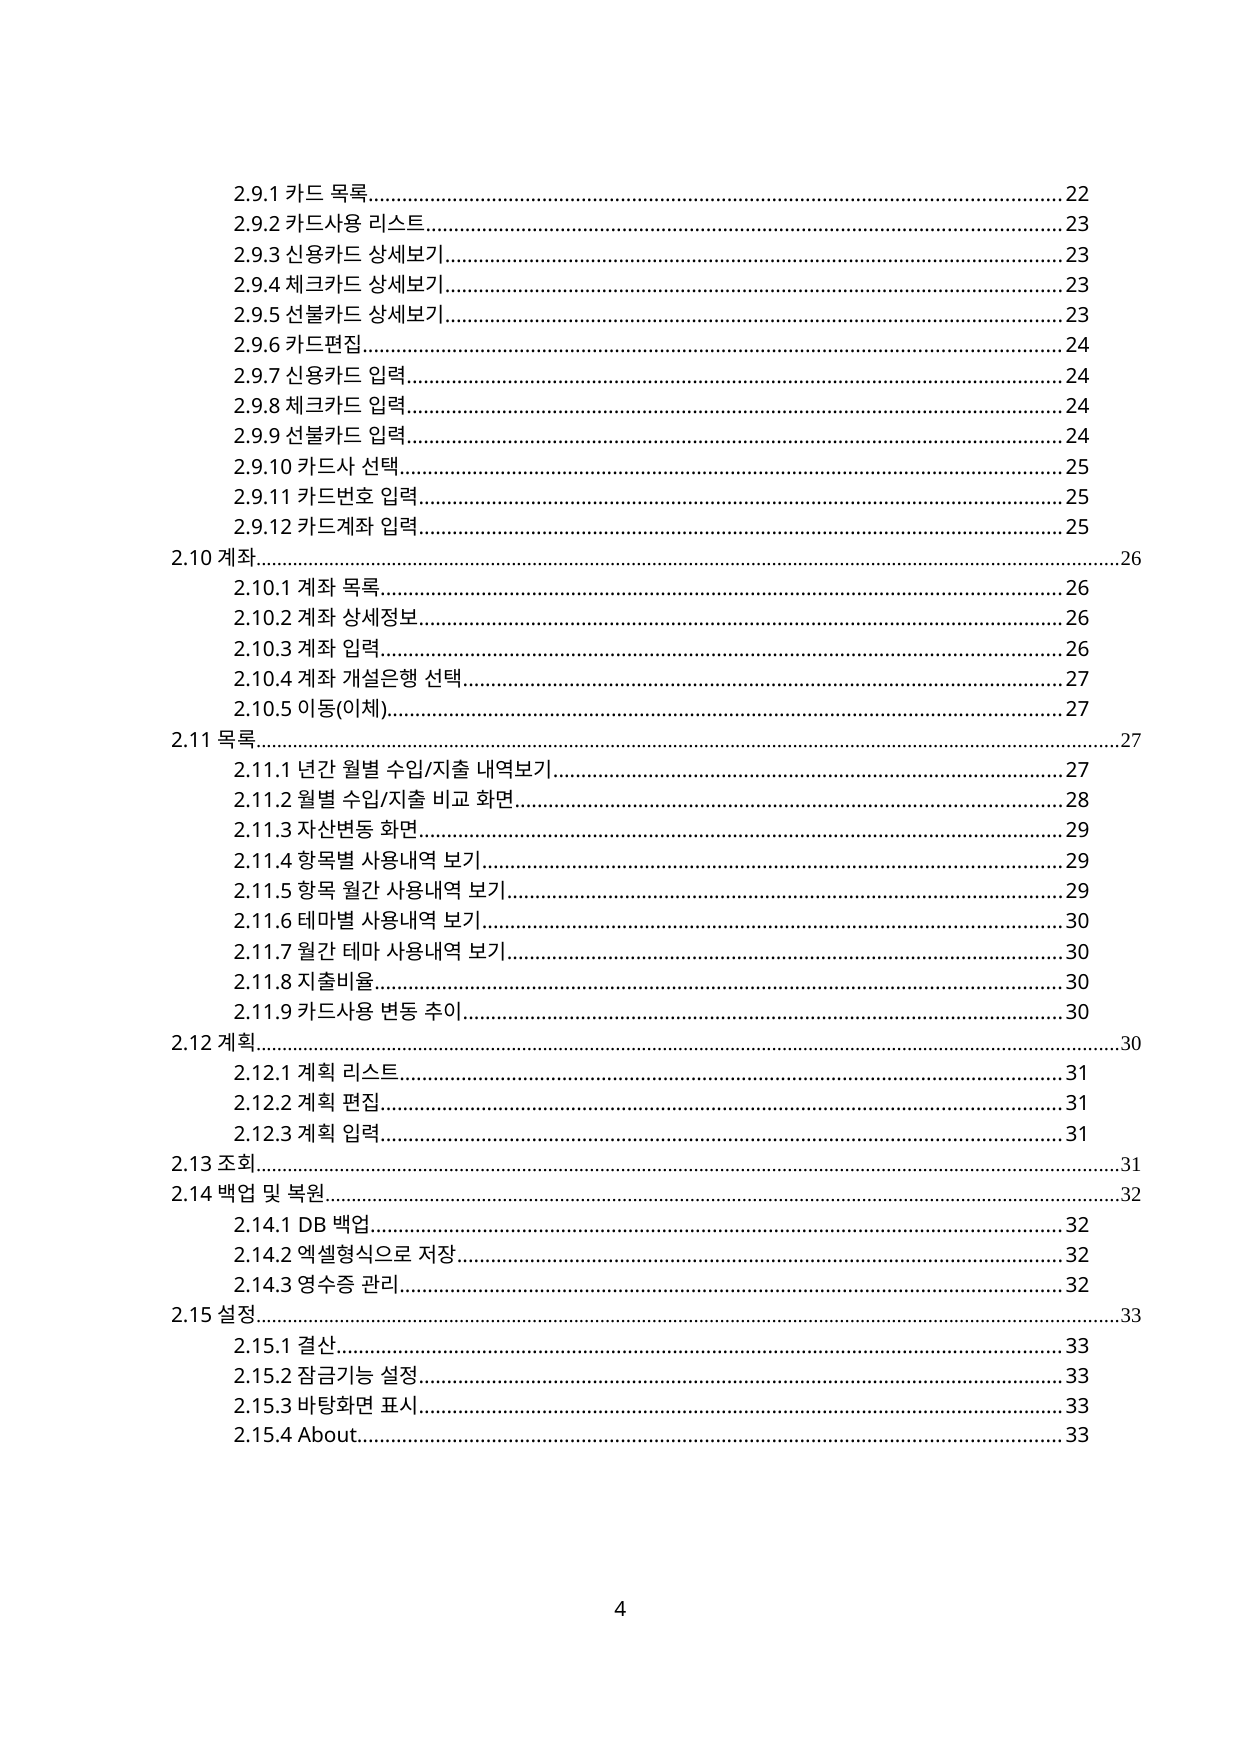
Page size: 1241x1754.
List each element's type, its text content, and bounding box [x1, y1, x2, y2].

text 2.14 백업 및 복원 32 [171, 1177, 1090, 1208]
text 2.10.5 이동(이체) 27 [233, 692, 1090, 723]
text 2.9.1 카드 목록 22 [233, 177, 1090, 207]
text 2.9.12 카드계좌 입력 25 [233, 511, 1090, 541]
text 2.11.6 테마별 사용내역 보기 30 [233, 905, 1090, 935]
text 2.9.5 선불카드 상세보기 23 [233, 298, 1090, 329]
text 2.12 계획 30 [171, 1026, 1090, 1056]
text 2.12.2 계획 편집 31 [233, 1087, 1090, 1117]
text 2.12.1 계획 리스트 31 [233, 1056, 1090, 1087]
text 2.11.8 지출비율 30 [233, 965, 1090, 996]
text 2.13 조회 31 [171, 1147, 1090, 1177]
text 2.9.3 신용카드 상세보기 23 [233, 238, 1090, 268]
text 2.14.3 영수증 관리 32 [233, 1268, 1090, 1299]
text 2.9.2 카드사용 리스트 23 [233, 207, 1090, 238]
text 2.15.1 결산 33 [233, 1329, 1090, 1359]
text 2.10.2 계좌 상세정보 26 [233, 602, 1090, 632]
text 2.12.3 계획 입력 31 [233, 1117, 1090, 1147]
text 2.9.8 체크카드 입력 24 [233, 389, 1090, 420]
text 2.9.4 체크카드 상세보기 23 [233, 268, 1090, 298]
text 2.11.4 항목별 사용내역 보기 29 [233, 844, 1090, 874]
text 2.10.4 계좌 개설은행 선택 27 [233, 662, 1090, 692]
text 2.15 설정 33 [171, 1299, 1090, 1329]
text 2.9.7 신용카드 입력 24 [233, 359, 1090, 389]
text 2.9.10 카드사 선택 25 [233, 450, 1090, 480]
text 2.11.3 자산변동 화면 29 [233, 814, 1090, 844]
text 2.14.2 엑셀형식으로 저장 32 [233, 1238, 1090, 1268]
text 2.11.5 항목 월간 사용내역 보기 29 [233, 874, 1090, 905]
text 2.15.4 About 33 [233, 1420, 1090, 1448]
text 2.10.1 계좌 목록 26 [233, 571, 1090, 602]
text 2.10 계좌 26 [171, 541, 1090, 571]
text 2.9.11 카드번호 입력 25 [233, 480, 1090, 511]
text 2.9.9 선불카드 입력 24 [233, 420, 1090, 450]
text 2.14.1 DB 백업 32 [233, 1208, 1090, 1238]
text 2.11.1 년간 월별 수입/지출 내역보기 27 [233, 753, 1090, 783]
text 2.9.6 카드편집 24 [233, 329, 1090, 359]
text 2.11.7 월간 테마 사용내역 보기 30 [233, 935, 1090, 965]
text 2.11.2 월별 수입/지출 비교 화면 28 [233, 783, 1090, 814]
text 2.15.3 바탕화면 표시 33 [233, 1390, 1090, 1420]
text 2.11.9 카드사용 변동 추이 30 [233, 996, 1090, 1026]
text 2.10.3 계좌 입력 26 [233, 632, 1090, 662]
text 2.11 목록 27 [171, 723, 1090, 753]
text 2.15.2 잠금기능 설정 33 [233, 1359, 1090, 1390]
